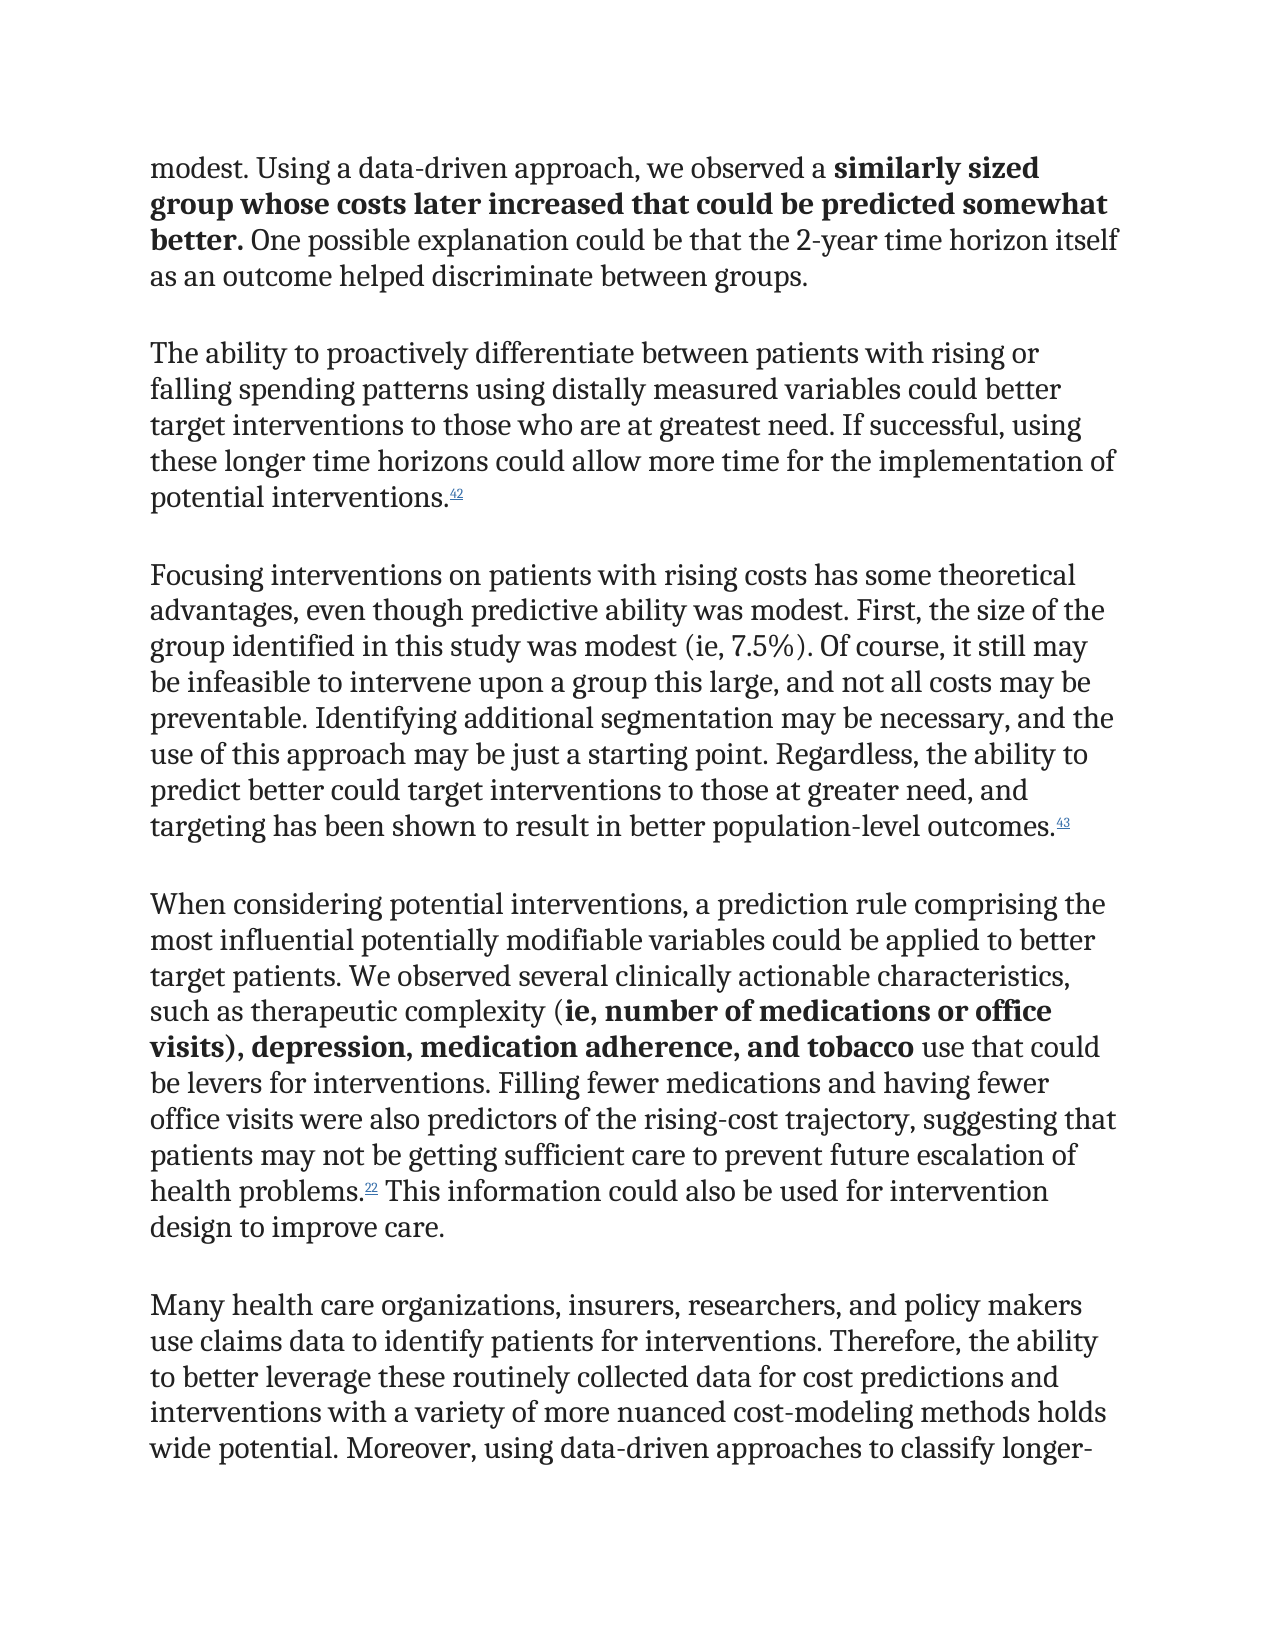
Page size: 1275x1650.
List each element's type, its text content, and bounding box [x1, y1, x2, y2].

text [150, 1287, 1125, 1467]
text When considering potential interventions, a prediction rule comprising the most influential potentially modifiable variables could be applied to better target patients. We observed several clinically actionable characteristics, such as therapeutic complexity (ie, number of medications or office visits), depression, medication adherence, and tobacco use that could be levers for interventions. Filling fewer medications and having fewer office visits were also predictors of the rising-cost trajectory, suggesting that patients may not be getting sufficient care to prevent future escalation of health problems.22 This information could also be used for intervention design to improve care. [150, 886, 1125, 1245]
text The ability to proactively differentiate between patients with rising or falling spending patterns using distally measured variables could better target interventions to those who are at greatest need. If successful, using these longer time horizons could allow more time for the implementation of potential interventions.42 [150, 335, 1125, 515]
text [150, 150, 1125, 294]
text Focusing interventions on patients with rising costs has some theoretical advantages, even though predictive ability was modest. First, the size of the group identified in this study was modest (ie, 7.5%). Of course, it still may be infeasible to intervene upon a group this large, and not all costs may be preventable. Identifying additional segmentation may be necessary, and the use of this approach may be just a starting point. Regardless, the ability to predict better could target interventions to those at greater need, and targeting has been shown to result in better population-level outcomes.43 [150, 557, 1125, 844]
